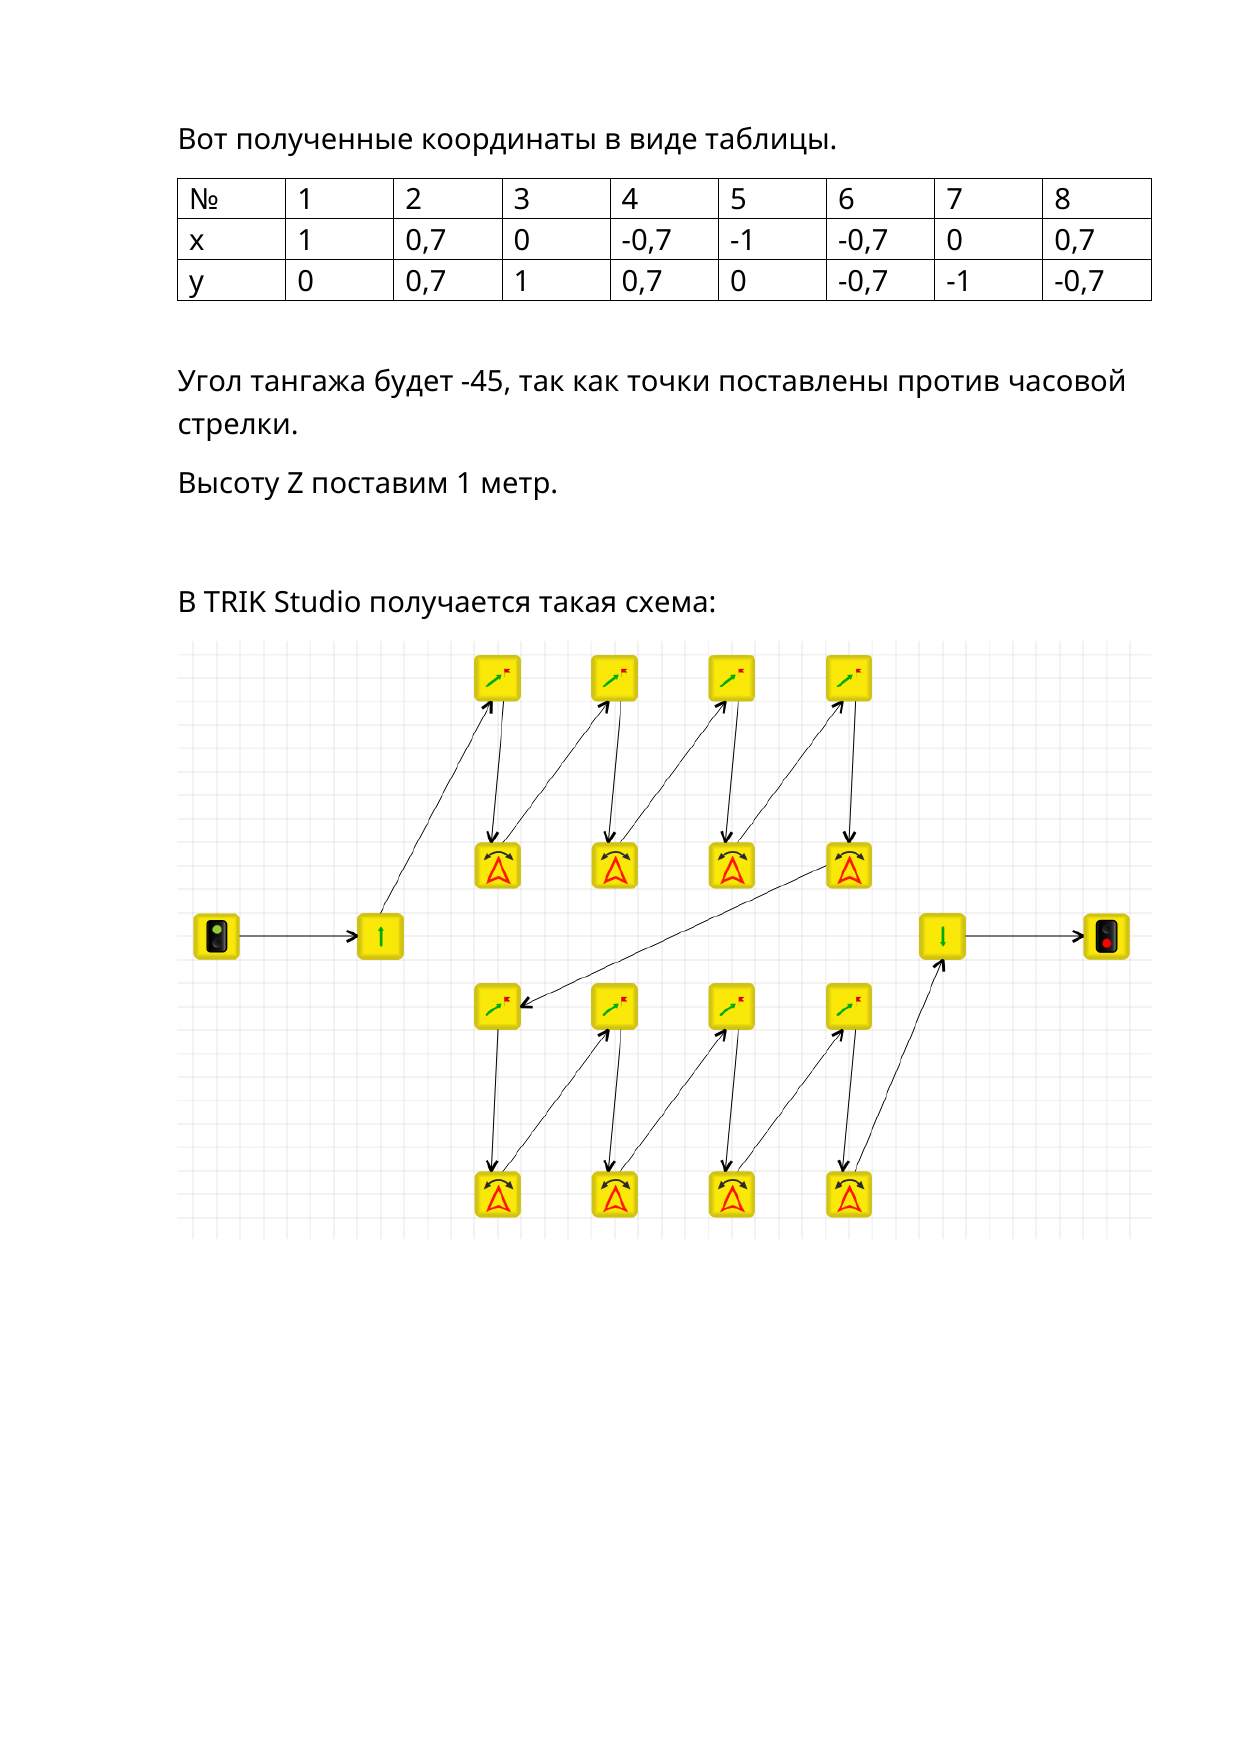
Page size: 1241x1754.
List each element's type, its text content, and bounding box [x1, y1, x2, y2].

table_header 3 [503, 179, 610, 218]
table_header 5 [719, 179, 826, 218]
table_cell -1 [935, 260, 1042, 300]
table_header 4 [611, 179, 718, 218]
table_header 7 [935, 179, 1042, 218]
table_cell 0 [286, 260, 393, 300]
table_cell -0,7 [1043, 260, 1151, 300]
table_cell 1 [286, 219, 393, 259]
picture [177, 641, 1152, 1239]
table_cell 0,7 [394, 260, 502, 300]
table_cell x [178, 219, 285, 259]
table_cell -1 [719, 219, 826, 259]
table_cell 0,7 [611, 260, 718, 300]
table_cell -0,7 [827, 260, 934, 300]
table_cell -0,7 [611, 219, 718, 259]
table_header 1 [286, 179, 393, 218]
table_header № [178, 179, 285, 218]
table_header 8 [1043, 179, 1151, 218]
text Угол тангажа будет -45, так как точки поставлены против часовой стрелки. [177, 360, 1152, 443]
table_cell 1 [503, 260, 610, 300]
table_cell 0 [935, 219, 1042, 259]
table_header 6 [827, 179, 934, 218]
table_cell 0 [503, 219, 610, 259]
table_header 2 [394, 179, 502, 218]
table_cell 0 [719, 260, 826, 300]
table_cell -0,7 [827, 219, 934, 259]
table_cell y [178, 260, 285, 300]
text В TRIK Studio получается такая схема: [177, 582, 1152, 621]
text Вот полученные координаты в виде таблицы. [177, 118, 1152, 158]
table_cell 0,7 [1043, 219, 1151, 259]
text Высоту Z поставим 1 метр. [177, 463, 1152, 502]
table_cell 0,7 [394, 219, 502, 259]
